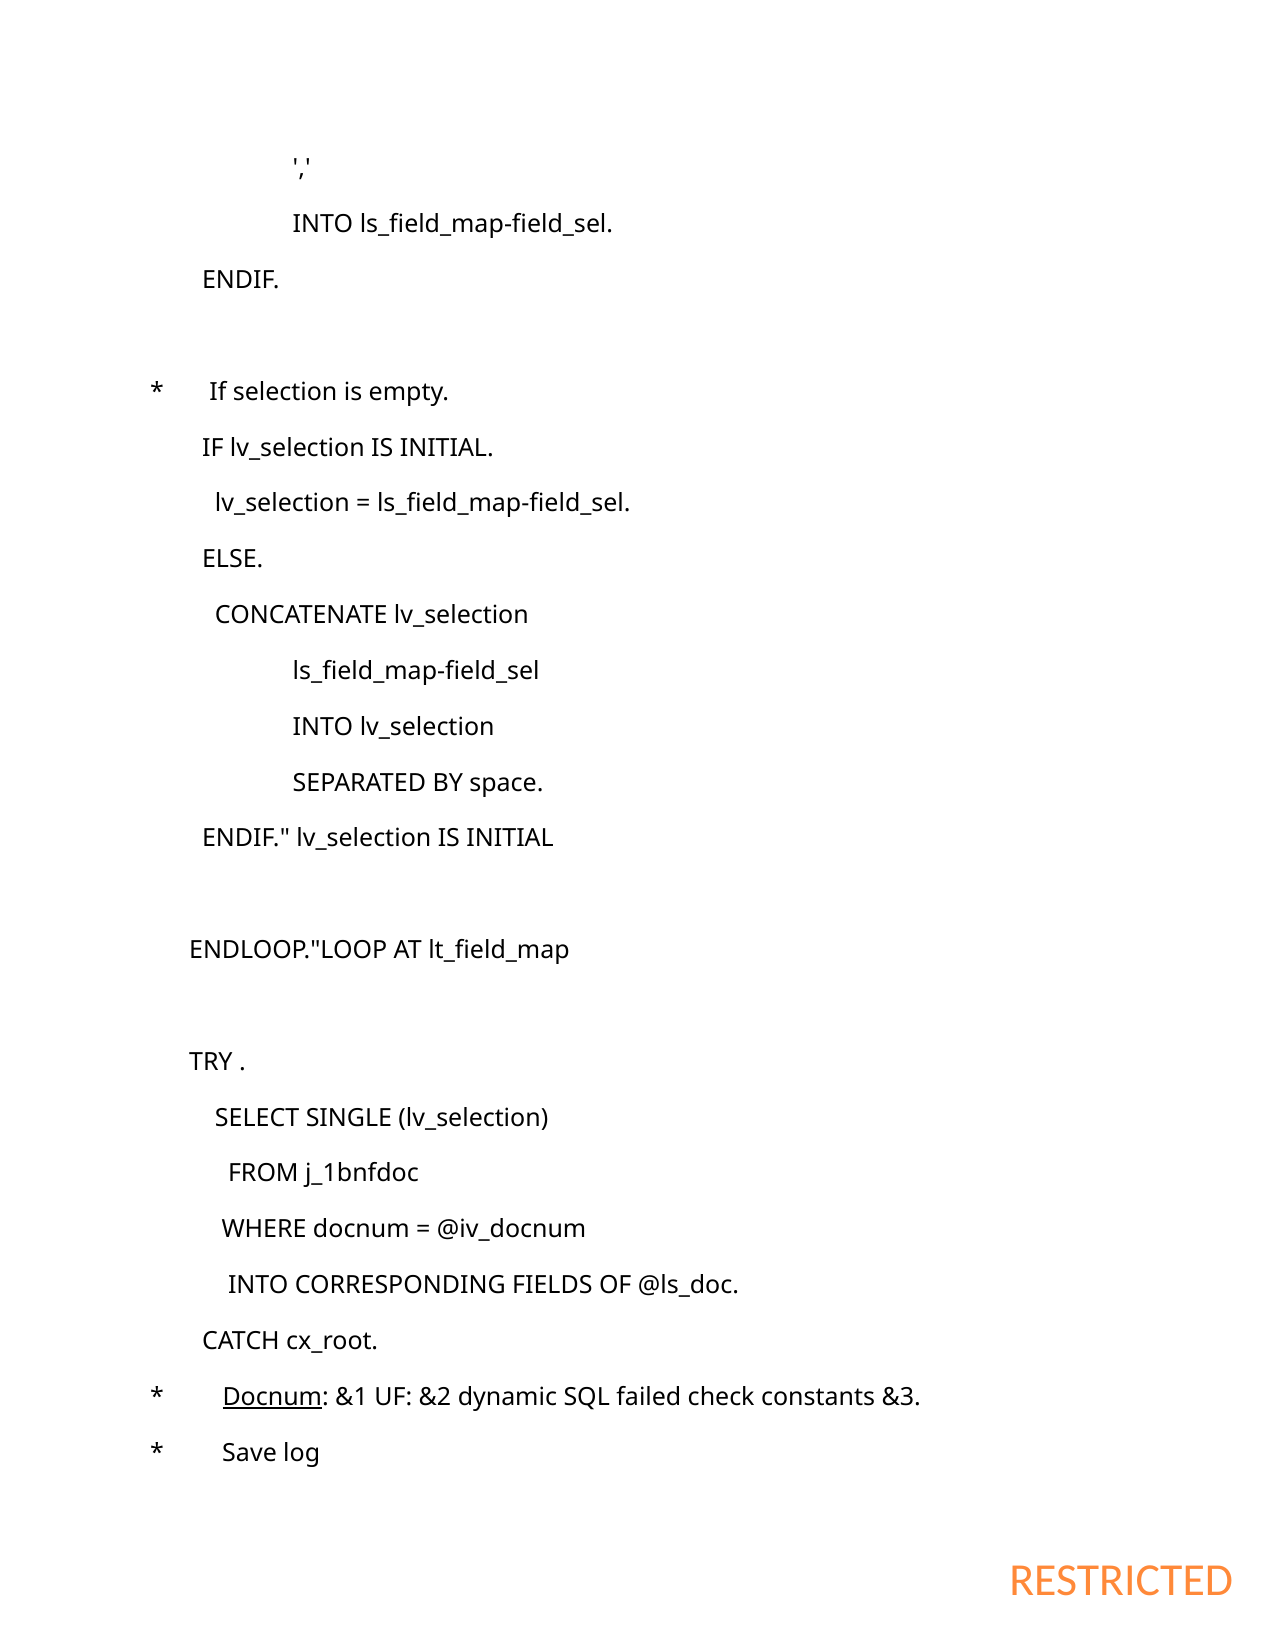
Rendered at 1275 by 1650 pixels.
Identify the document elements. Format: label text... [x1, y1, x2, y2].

text CONCATENATE lv_selection [150, 597, 1125, 631]
text lv_selection = ls_field_map-field_sel. [150, 485, 1125, 519]
text INTO ls_field_map-field_sel. [150, 206, 1125, 240]
text SELECT SINGLE (lv_selection) [150, 1099, 1125, 1133]
text TRY . [150, 1043, 1125, 1077]
text INTO CORRESPONDING FIELDS OF @ls_doc. [150, 1267, 1125, 1301]
text ENDIF. [150, 262, 1125, 296]
text INTO lv_selection [150, 708, 1125, 742]
text * Save log [150, 1434, 1125, 1468]
text SEPARATED BY space. [150, 764, 1125, 798]
text ELSE. [150, 541, 1125, 575]
text WHERE docnum = @iv_docnum [150, 1211, 1125, 1245]
text ls_field_map-field_sel [150, 652, 1125, 687]
text IF lv_selection IS INITIAL. [150, 429, 1125, 463]
text * Docnum: &1 UF: &2 dynamic SQL failed check constants &3. [150, 1378, 1125, 1412]
text FROM j_1bnfdoc [150, 1155, 1125, 1189]
text * If selection is empty. [150, 373, 1125, 407]
text ENDIF." lv_selection IS INITIAL [150, 820, 1125, 854]
text ENDLOOP."LOOP AT lt_field_map [150, 932, 1125, 966]
text ',' [150, 150, 1125, 184]
text CATCH cx_root. [150, 1322, 1125, 1357]
